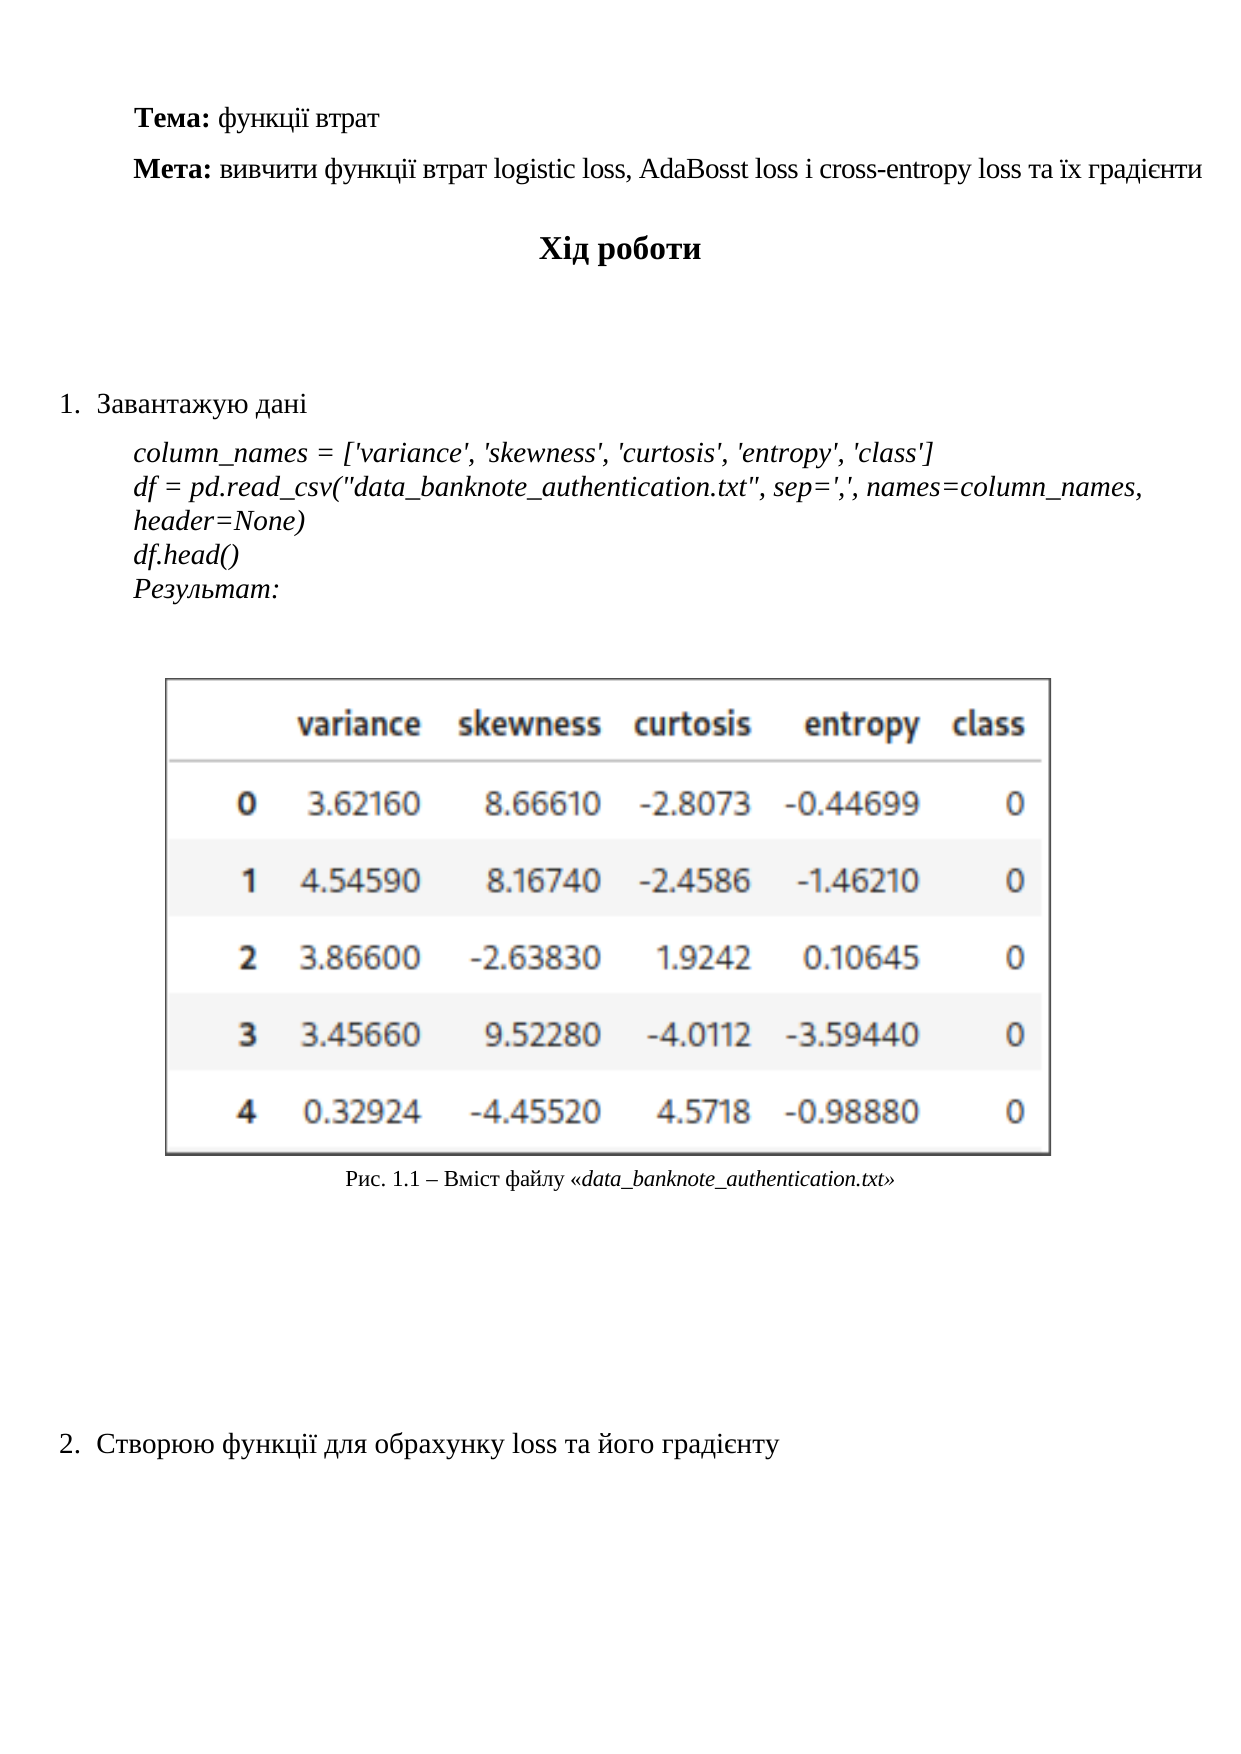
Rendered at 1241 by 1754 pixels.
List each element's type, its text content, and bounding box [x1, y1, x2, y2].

subtitle Хід роботи [539, 228, 1240, 266]
list Створюю функції для обрахунку loss та його градієнту [59, 1427, 1181, 1460]
text Тема: функції втрат [134, 100, 1240, 134]
text df = pd.read_csv("data_banknote_authentication.txt", sep=',', names=column_names, header=None) [133, 469, 1240, 537]
picture [165, 678, 1052, 1156]
text Мета: вивчити функції втрат logistic loss, AdaBosst loss i cross-entropy loss та їх градієнти [133, 151, 1240, 184]
text column_names = ['variance', 'skewness', 'curtosis', 'entropy', 'class'] [133, 435, 1240, 469]
text Рис. 1.1 – Вміст файлу «data_banknote_authentication.txt» [212, 1156, 1028, 1191]
text Результат: [133, 571, 1240, 605]
text df.head() [133, 537, 1240, 571]
list Завантажую дані [59, 386, 1181, 419]
